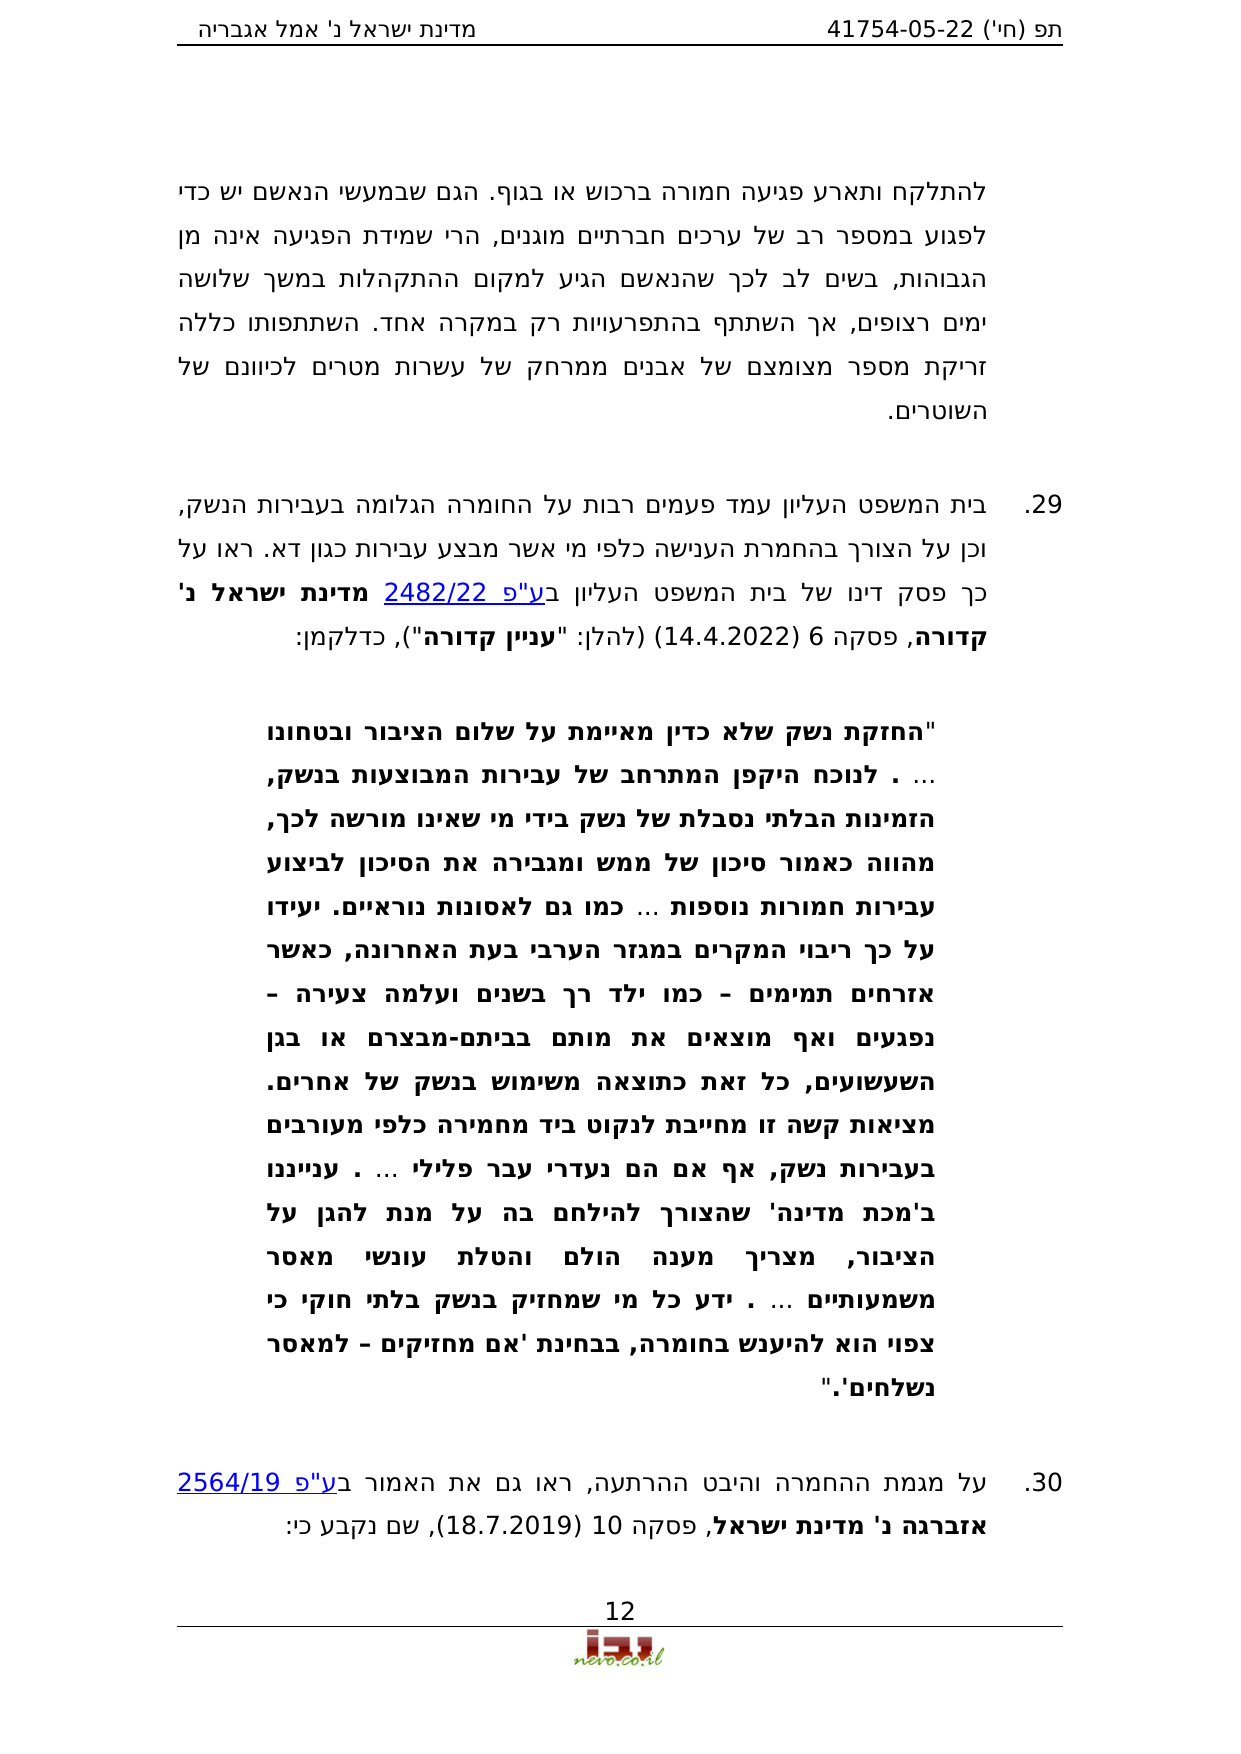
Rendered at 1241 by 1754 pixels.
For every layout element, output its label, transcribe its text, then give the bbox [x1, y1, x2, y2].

text 29. בית המשפט העליון עמד פעמים רבות על החומרה הגלומה בעבירות הנשק, וכן על הצורך בהחמרת הענישה כלפי מי אשר מבצע עבירות כגון דא. ראו על כך פסק דינו של בית המשפט העליון בע"פ 2482/22 מדינת ישראל נ' קדורה, פסקה 6 (14.4.2022) (להלן: "עניין קדורה"), כדלקמן: [177, 491, 1063, 651]
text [177, 177, 988, 425]
text 30. על מגמת ההחמרה והיבט ההרתעה, ראו גם את האמור בע"פ 2564/19 אזברגה נ' מדינת ישראל, פסקה 10 (18.7.2019), שם נקבע כי: [177, 1468, 1063, 1541]
picture [574, 1629, 666, 1667]
text "החזקת נשק שלא כדין מאיימת על שלום הציבור ובטחונו ... . לנוכח היקפן המתרחב של עבירות המבוצעות בנשק, הזמינות הבלתי נסבלת של נשק בידי מי שאינו מורשה לכך, מהווה כאמור סיכון של ממש ומגבירה את הסיכון לביצוע עבירות חמורות נוספות ... כמו גם לאסונות נוראיים. יעידו על כך ריבוי המקרים במגזר הערבי בעת האחרונה, כאשר אזרחים תמימים – כמו ילד רך בשנים ועלמה צעירה – נפגעים ואף מוצאים את מותם בביתם-מבצרם או בגן השעשועים, כל זאת כתוצאה משימוש בנשק של אחרים. מציאות קשה זו מחייבת לנקוט ביד מחמירה כלפי מעורבים בעבירות נשק, אף אם הם נעדרי עבר פלילי ... . ענייננו ב'מכת מדינה' שהצורך להילחם בה על מנת להגן על הציבור, מצריך מענה הולם והטלת עונשי מאסר משמעותיים ... . ידע כל מי שמחזיק בנשק בלתי חוקי כי צפוי הוא להיענש בחומרה, בבחינת 'אם מחזיקים – למאסר נשלחים'." [266, 717, 936, 1402]
